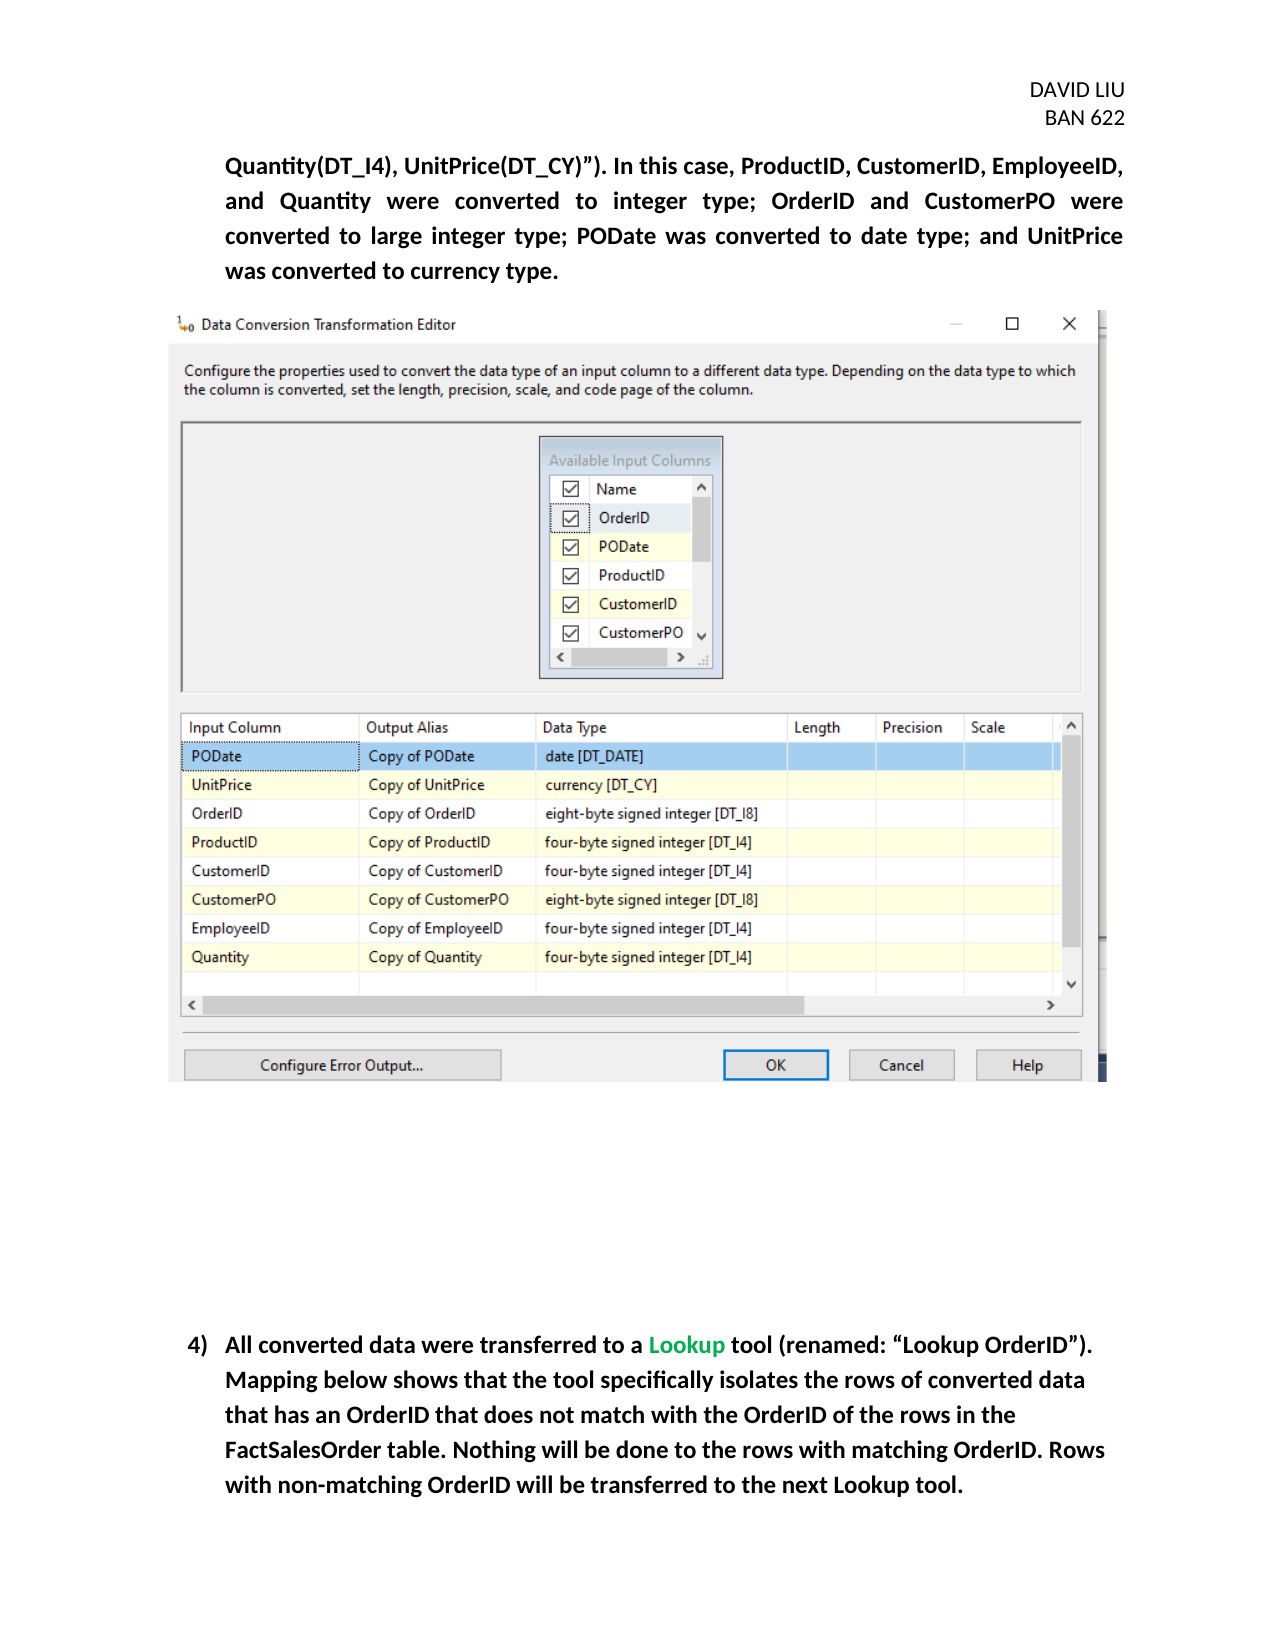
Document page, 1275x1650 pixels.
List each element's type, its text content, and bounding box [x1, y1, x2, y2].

list All converted data were transferred to a Lookup tool (renamed: “Lookup OrderID”). Mapping below shows that the tool specifically isolates the rows of converted data that has an OrderID that does not match with the OrderID of the rows in the FactSalesOrder table. Nothing will be done to the rows with matching OrderID. Rows with non-matching OrderID will be transferred to the next Lookup tool. [187, 1329, 1125, 1500]
picture [168, 310, 1107, 1082]
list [187, 150, 1125, 286]
